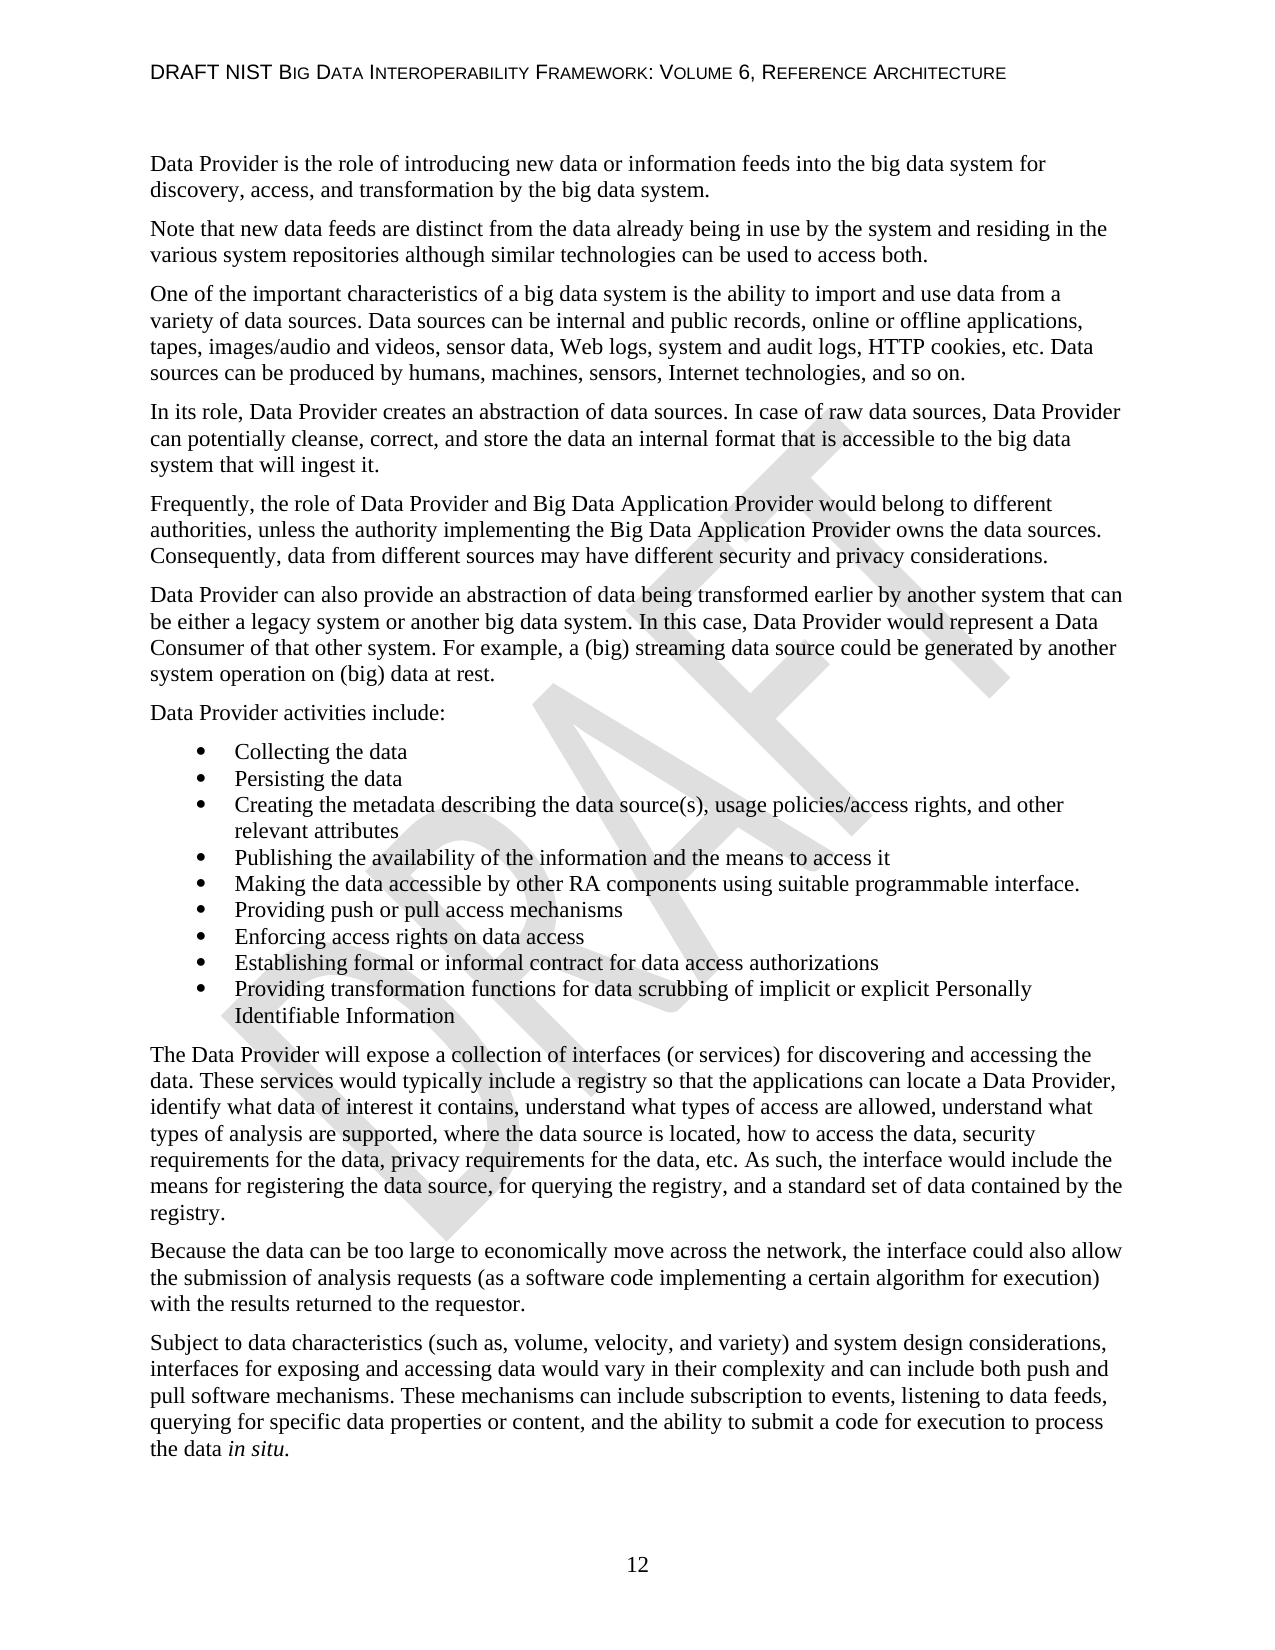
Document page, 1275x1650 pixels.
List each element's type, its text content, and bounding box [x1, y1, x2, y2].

text In its role, Data Provider creates an abstraction of data sources. In case of raw data sources, Data Provider can potentially cleanse, correct, and store the data an internal format that is accessible to the big data system that will ingest it. [150, 398, 1125, 477]
list Making the data accessible by other RA components using suitable programmable interface. [197, 870, 1125, 896]
list Collecting the data [197, 738, 1125, 764]
text Data Provider is the role of introducing new data or information feeds into the big data system for discovery, access, and transformation by the big data system. [150, 150, 1125, 203]
text Frequently, the role of Data Provider and Big Data Application Provider would belong to different authorities, unless the authority implementing the Big Data Application Provider owns the data sources. Consequently, data from different sources may have different security and privacy considerations. [150, 490, 1125, 569]
list Creating the metadata describing the data source(s), usage policies/access rights, and other relevant attributes [197, 791, 1125, 844]
list Enforcing access rights on data access [197, 923, 1125, 949]
list Persisting the data [197, 764, 1125, 791]
list Publishing the availability of the information and the means to access it [197, 844, 1125, 870]
list Providing push or pull access mechanisms [197, 896, 1125, 923]
text Because the data can be too large to economically move across the network, the interface could also allow the submission of analysis requests (as a software code implementing a certain algorithm for execution) with the results returned to the requestor. [150, 1238, 1125, 1317]
text Subject to data characteristics (such as, volume, velocity, and variety) and system design considerations, interfaces for exposing and accessing data would vary in their complexity and can include both push and pull software mechanisms. These mechanisms can include subscription to events, listening to data feeds, querying for specific data properties or content, and the ability to submit a code for execution to process the data in situ. [150, 1329, 1125, 1461]
text The Data Provider will expose a collection of interfaces (or services) for discovering and accessing the data. These services would typically include a registry so that the applications can locate a Data Provider, identify what data of interest it contains, understand what types of access are allowed, understand what types of analysis are supported, where the data source is located, how to access the data, security requirements for the data, privacy requirements for the data, etc. As such, the interface would include the means for registering the data source, for querying the registry, and a standard set of data contained by the registry. [150, 1041, 1125, 1225]
text One of the important characteristics of a big data system is the ability to import and use data from a variety of data sources. Data sources can be internal and public records, online or offline applications, tapes, images/audio and videos, sensor data, Web logs, system and audit logs, HTTP cookies, etc. Data sources can be produced by humans, machines, sensors, Internet technologies, and so on. [150, 280, 1125, 386]
text Data Provider can also provide an abstraction of data being transformed earlier by another system that can be either a legacy system or another big data system. In this case, Data Provider would represent a Data Consumer of that other system. For example, a (big) streaming data source could be generated by another system operation on (big) data at rest. [150, 581, 1125, 687]
text Note that new data feeds are distinct from the data already being in use by the system and residing in the various system repositories although similar technologies can be used to access both. [150, 215, 1125, 268]
list Providing transformation functions for data scrubbing of implicit or explicit Personally Identifiable Information [197, 975, 1125, 1028]
list Establishing formal or informal contract for data access authorizations [197, 949, 1125, 975]
text Data Provider activities include: [150, 699, 1125, 726]
